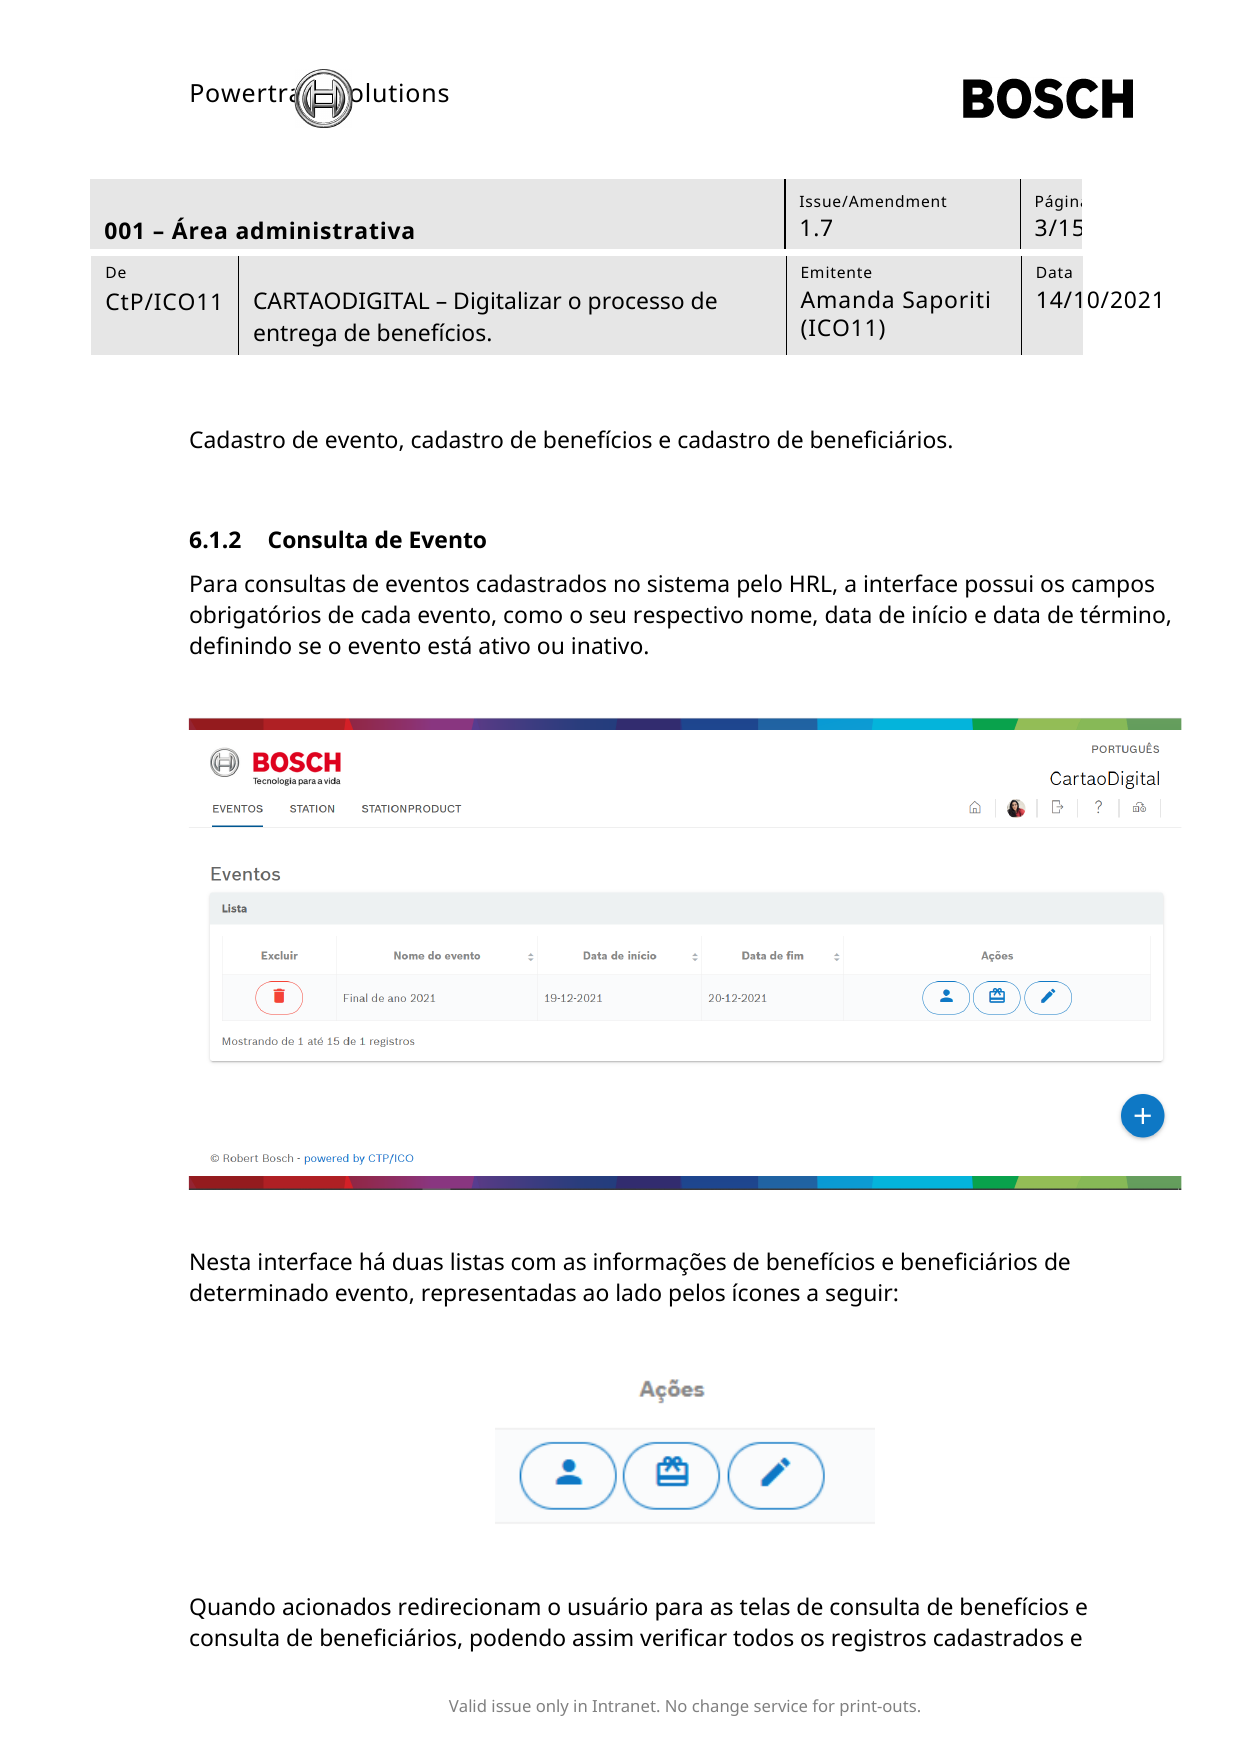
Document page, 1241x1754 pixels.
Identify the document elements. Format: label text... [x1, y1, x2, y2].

picture [188, 717, 1182, 1190]
text Para consultas de eventos cadastrados no sistema pelo HRL, a interface possui os campos obrigatórios de cada evento, como o seu respectivo nome, data de início e data de término, definindo se o evento está ativo ou inativo. [189, 568, 1181, 662]
picture [495, 1364, 875, 1535]
text Nesta interface há duas listas com as informações de benefícios e beneficiários de determinado evento, representadas ao lado pelos ícones a seguir: [189, 1246, 1181, 1308]
subtitle Consulta de Evento [189, 524, 1181, 555]
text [189, 1591, 1181, 1653]
text Cadastro de evento, cadastro de benefícios e cadastro de beneficiários. [189, 424, 1181, 455]
picture [958, 77, 1138, 120]
